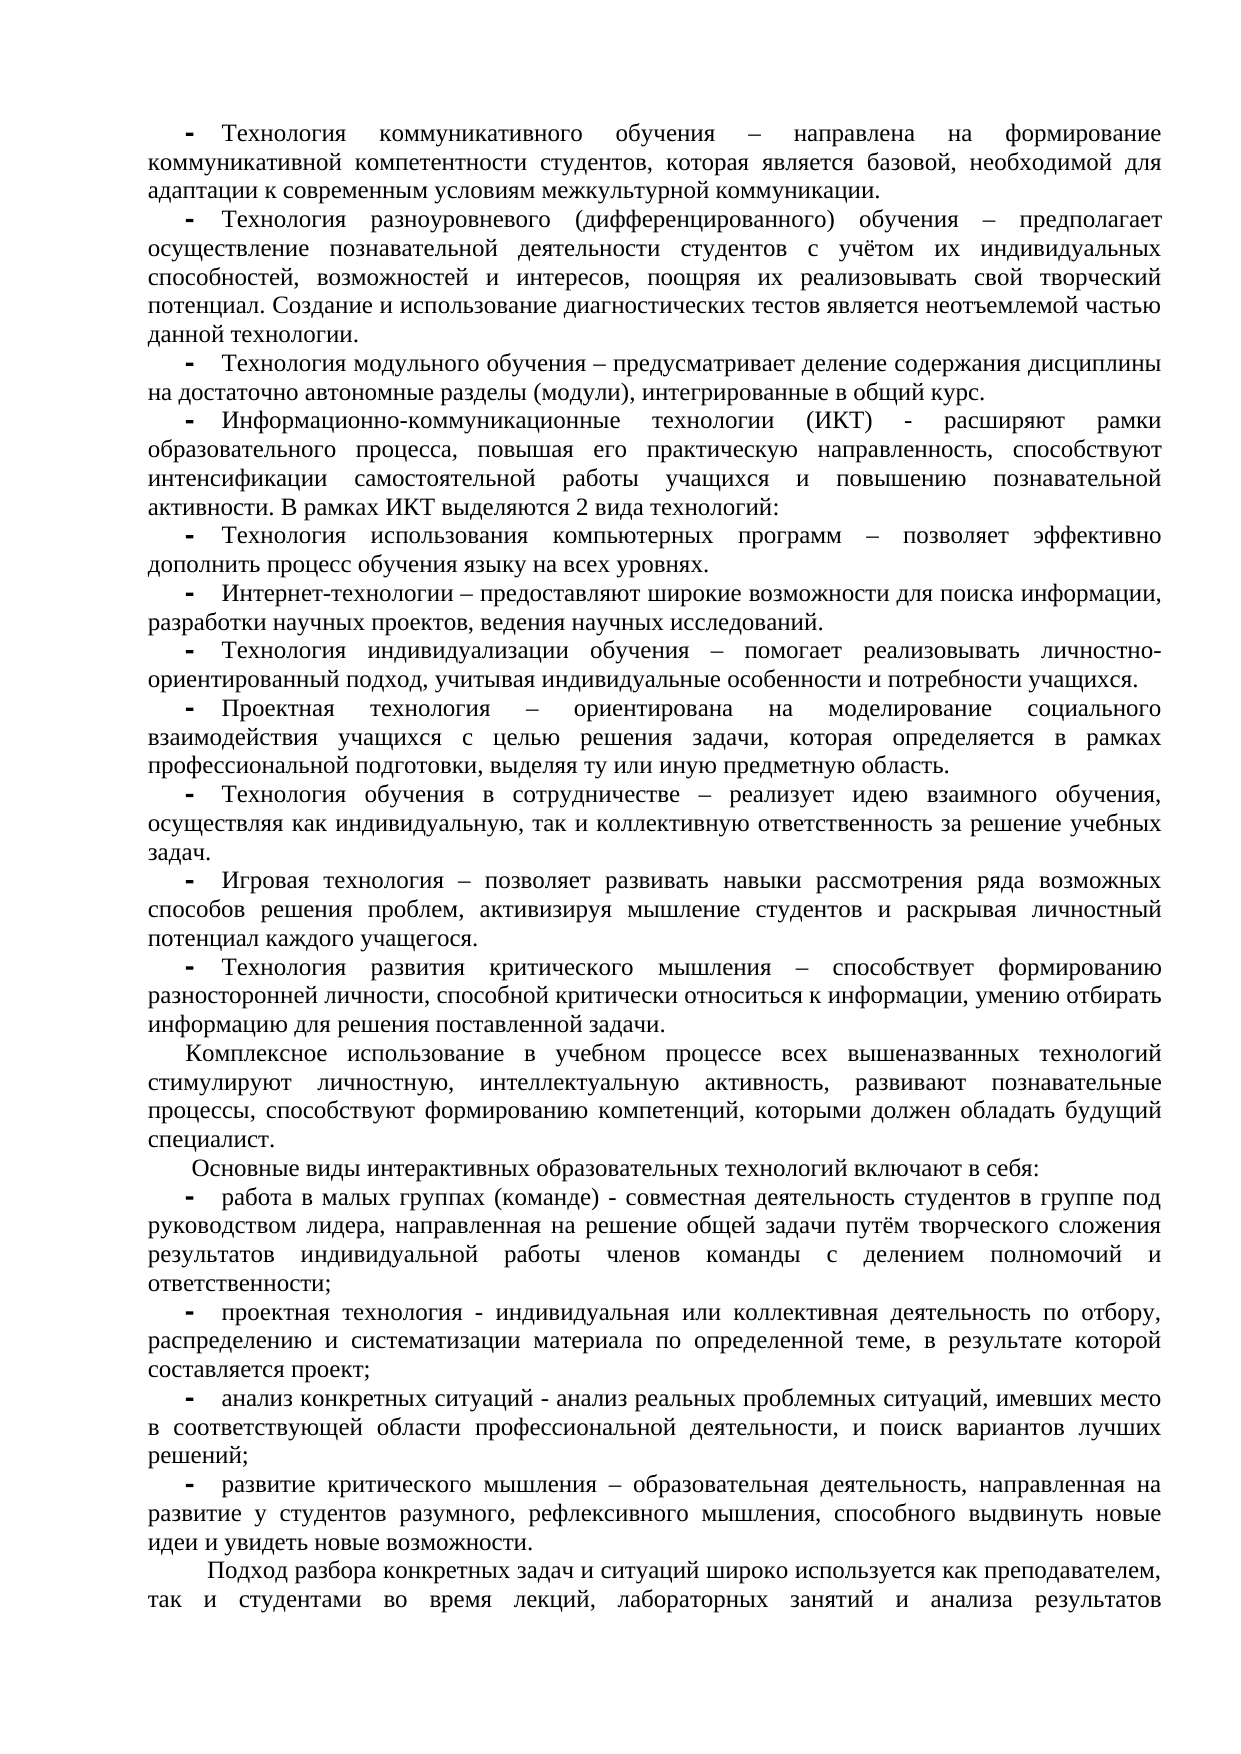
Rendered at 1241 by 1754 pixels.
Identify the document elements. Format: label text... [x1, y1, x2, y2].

list Технология развития критического мышления – способствует формированию разносторонней личности, способной критически относиться к информации, умению отбирать информацию для решения поставленной задачи. [148, 952, 1162, 1038]
list Игровая технология – позволяет развивать навыки рассмотрения ряда возможных способов решения проблем, активизируя мышление студентов и раскрывая личностный потенциал каждого учащегося. [148, 866, 1162, 952]
list Интернет-технологии – предоставляют широкие возможности для поиска информации, разработки научных проектов, ведения научных исследований. [148, 578, 1162, 636]
list работа в малых группах (команде) - совместная деятельность студентов в группе под руководством лидера, направленная на решение общей задачи путём творческого сложения результатов индивидуальной работы членов команды с делением полномочий и ответственности; [148, 1182, 1162, 1297]
list Технология обучения в сотрудничестве – реализует идею взаимного обучения, осуществляя как индивидуальную, так и коллективную ответственность за решение учебных задач. [148, 779, 1162, 866]
list развитие критического мышления – образовательная деятельность, направленная на развитие у студентов разумного, рефлексивного мышления, способного выдвинуть новые идеи и увидеть новые возможности. [148, 1469, 1162, 1556]
text Основные виды интерактивных образовательных технологий включают в себя: [148, 1153, 1162, 1182]
list Технология использования компьютерных программ – позволяет эффективно дополнить процесс обучения языку на всех уровнях. [148, 521, 1162, 578]
list анализ конкретных ситуаций - анализ реальных проблемных ситуаций, имевших место в соответствующей области профессиональной деятельности, и поиск вариантов лучших решений; [148, 1383, 1162, 1469]
list Технология коммуникативного обучения – направлена на формирование коммуникативной компетентности студентов, которая является базовой, необходимой для адаптации к современным условиям межкультурной коммуникации. [148, 118, 1162, 204]
list Проектная технология – ориентирована на моделирование социального взаимодействия учащихся с целью решения задачи, которая определяется в рамках профессиональной подготовки, выделяя ту или иную предметную область. [148, 693, 1162, 779]
list Технология индивидуализации обучения – помогает реализовывать личностно-ориентированный подход, учитывая индивидуальные особенности и потребности учащихся. [148, 636, 1162, 693]
text Комплексное использование в учебном процессе всех вышеназванных технологий стимулируют личностную, интеллектуальную активность, развивают познавательные процессы, способствуют формированию компетенций, которыми должен обладать будущий специалист. [148, 1038, 1162, 1153]
list проектная технология - индивидуальная или коллективная деятельность по отбору, распределению и систематизации материала по определенной теме, в результате которой составляется проект; [148, 1297, 1162, 1383]
